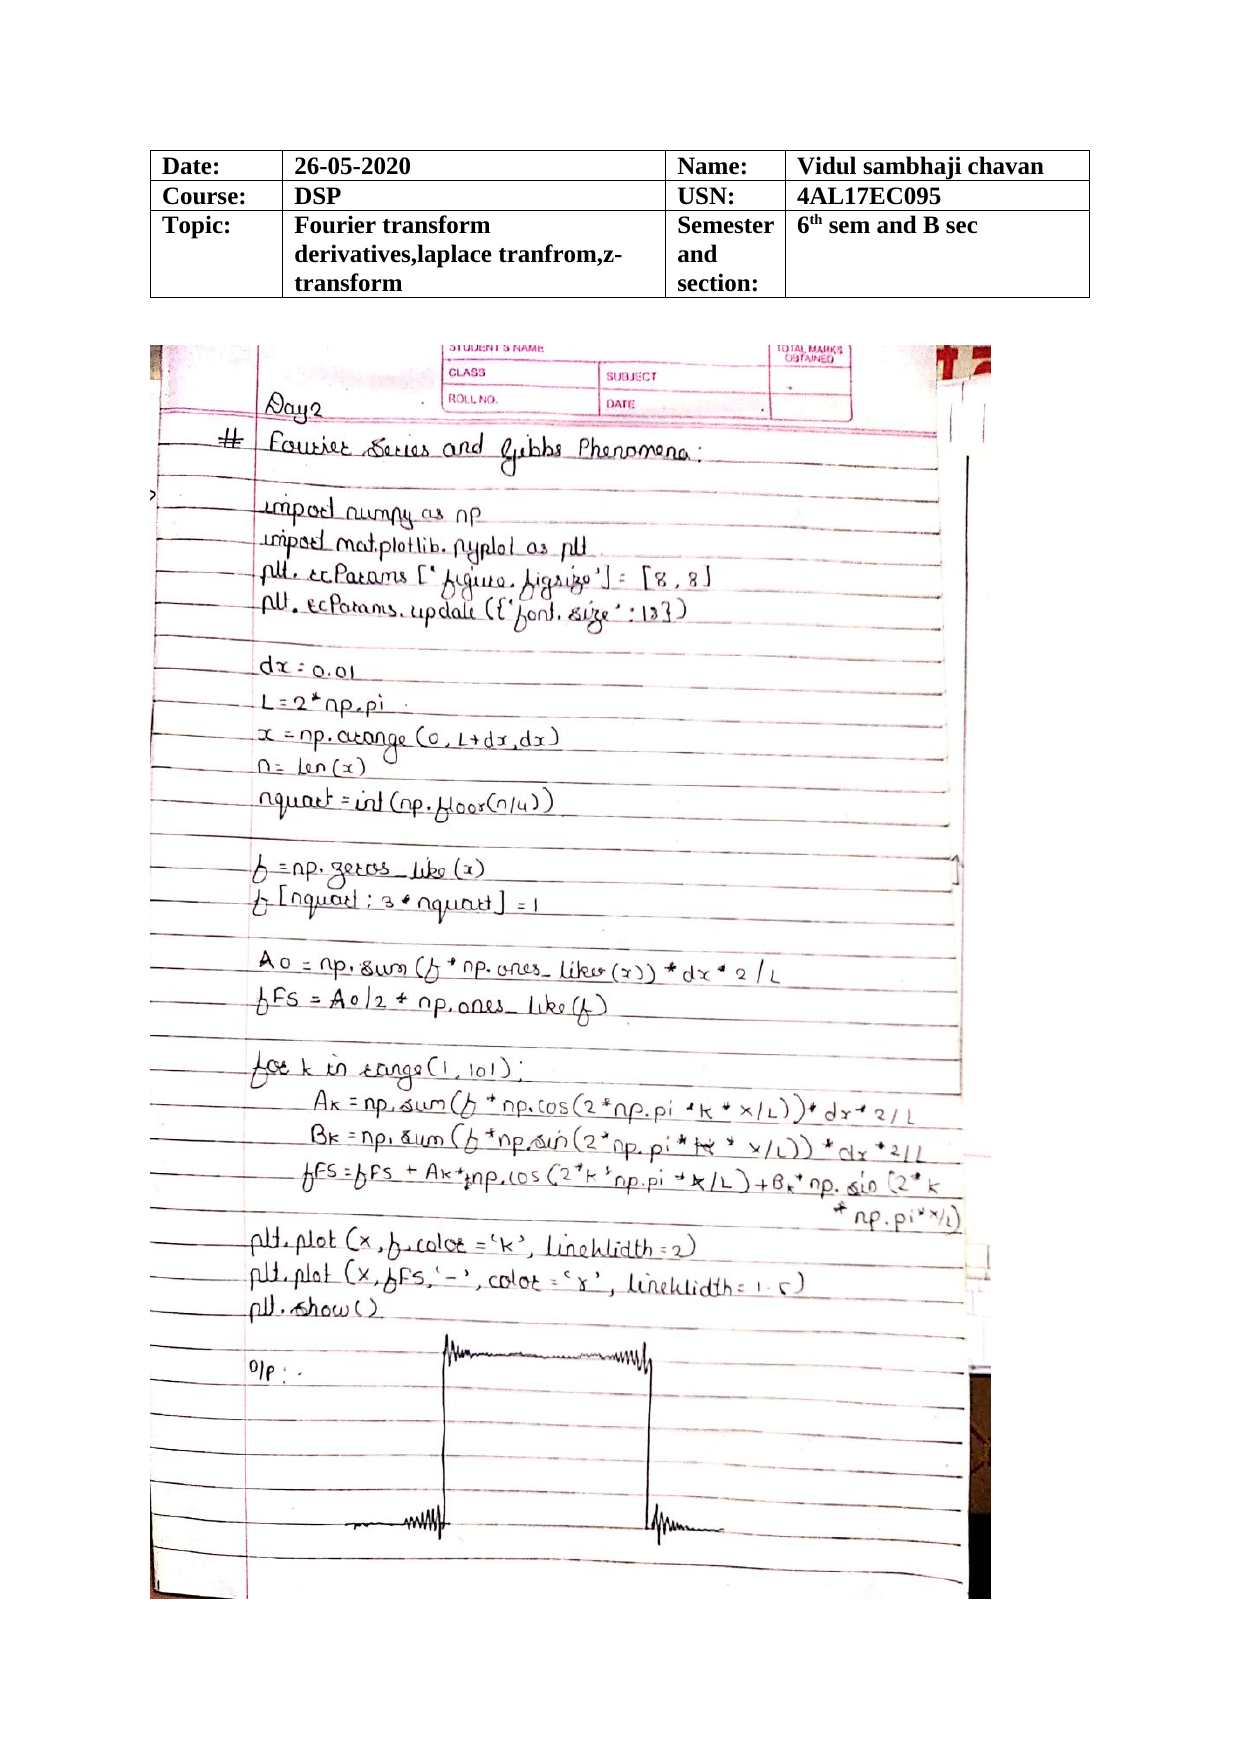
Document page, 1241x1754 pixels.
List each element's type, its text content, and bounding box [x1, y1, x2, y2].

table_header Date: [151, 151, 282, 180]
table_header Vidul sambhaji chavan [786, 151, 1089, 180]
table_cell DSP [283, 181, 665, 209]
table_cell USN: [666, 181, 785, 209]
table_cell Fourier transform derivatives,laplace tranfrom,z-transform [283, 211, 665, 297]
table_header 26-05-2020 [283, 151, 665, 180]
picture [150, 345, 991, 1599]
table_cell Semester and section: [666, 211, 785, 297]
table_cell 6th sem and B sec [786, 211, 1089, 297]
table_cell Topic: [151, 211, 282, 297]
table_cell Course: [151, 181, 282, 209]
table_header Name: [666, 151, 785, 180]
table_cell 4AL17EC095 [786, 181, 1089, 209]
